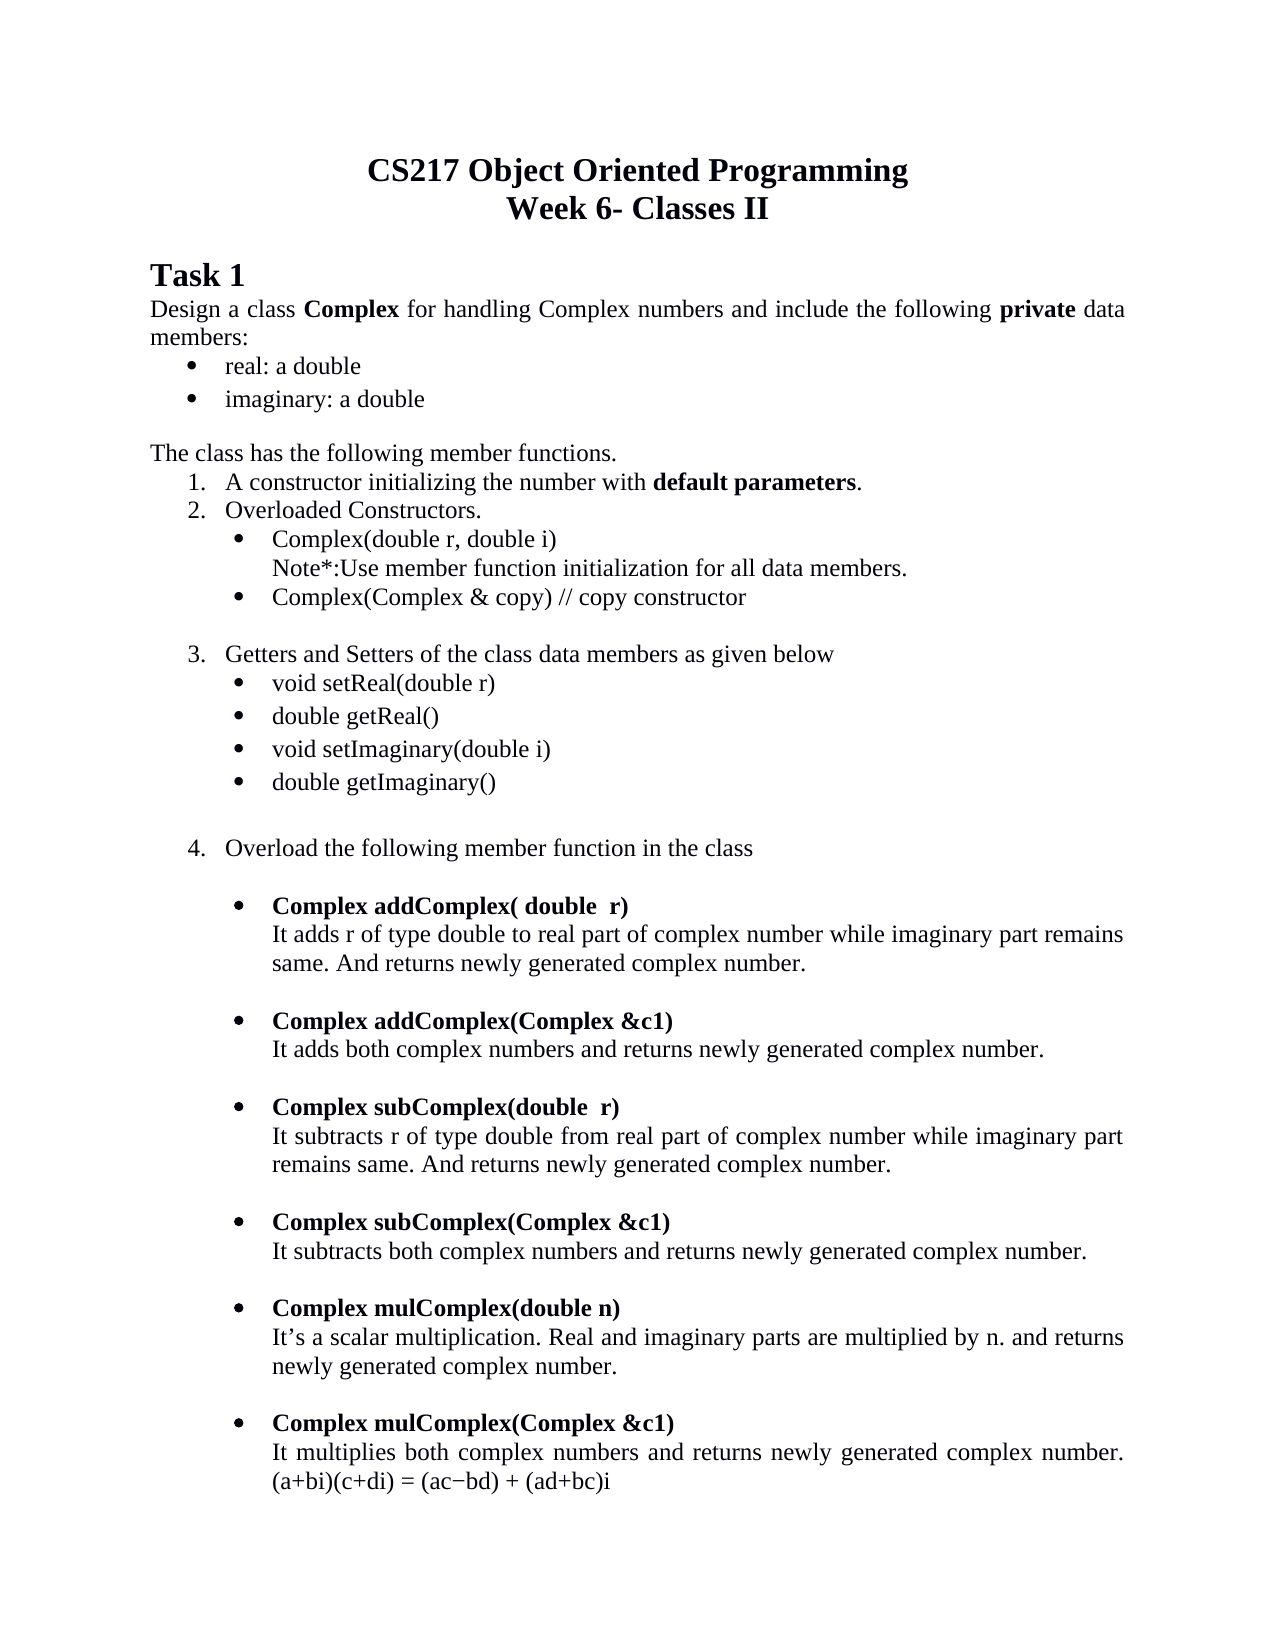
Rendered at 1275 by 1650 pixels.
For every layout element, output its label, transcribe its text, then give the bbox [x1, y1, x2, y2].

list A constructor initializing the number with default parameters. [187, 467, 1125, 496]
list real: a double [187, 351, 1125, 380]
list It subtracts both complex numbers and returns newly generated complex number. [272, 1236, 1125, 1264]
list Complex addComplex(Complex &c1) [234, 1006, 1125, 1034]
text The class has the following member functions. [150, 438, 1125, 467]
text Week 6- Classes II [150, 188, 1125, 227]
text CS217 Object Oriented Programming [150, 150, 1125, 188]
list It adds r of type double to real part of complex number while imaginary part remains same. And returns newly generated complex number. [272, 919, 1125, 977]
list It adds both complex numbers and returns newly generated complex number. [272, 1034, 1125, 1063]
text Task 1 [150, 255, 1125, 294]
list Complex(double r, double i) [234, 524, 1125, 553]
list Overloaded Constructors. [187, 496, 1125, 524]
list Complex mulComplex(double n) [234, 1293, 1125, 1322]
list double getReal() [234, 701, 1125, 730]
list It multiplies both complex numbers and returns newly generated complex number. (a+bi)(c+di) = (ac−bd) + (ad+bc)i [272, 1437, 1125, 1494]
list Complex subComplex(double r) [234, 1092, 1125, 1121]
list Getters and Setters of the class data members as given below [187, 639, 1125, 668]
list Complex(Complex & copy) // copy constructor [234, 582, 1125, 611]
list Note*:Use member function initialization for all data members. [272, 553, 1125, 582]
text Design a class Complex for handling Complex numbers and include the following private data members: [150, 294, 1125, 351]
list It subtracts r of type double from real part of complex number while imaginary part remains same. And returns newly generated complex number. [272, 1121, 1125, 1178]
list void setReal(double r) [234, 668, 1125, 697]
list double getImaginary() [234, 767, 1125, 796]
list void setImaginary(double i) [234, 734, 1125, 763]
list Complex mulComplex(Complex &c1) [234, 1408, 1125, 1437]
list Complex addComplex( double r) [234, 891, 1125, 919]
list imaginary: a double [187, 384, 1125, 413]
list Overload the following member function in the class [187, 833, 1125, 862]
list It’s a scalar multiplication. Real and imaginary parts are multiplied by n. and returns newly generated complex number. [272, 1322, 1125, 1379]
list Complex subComplex(Complex &c1) [234, 1207, 1125, 1236]
